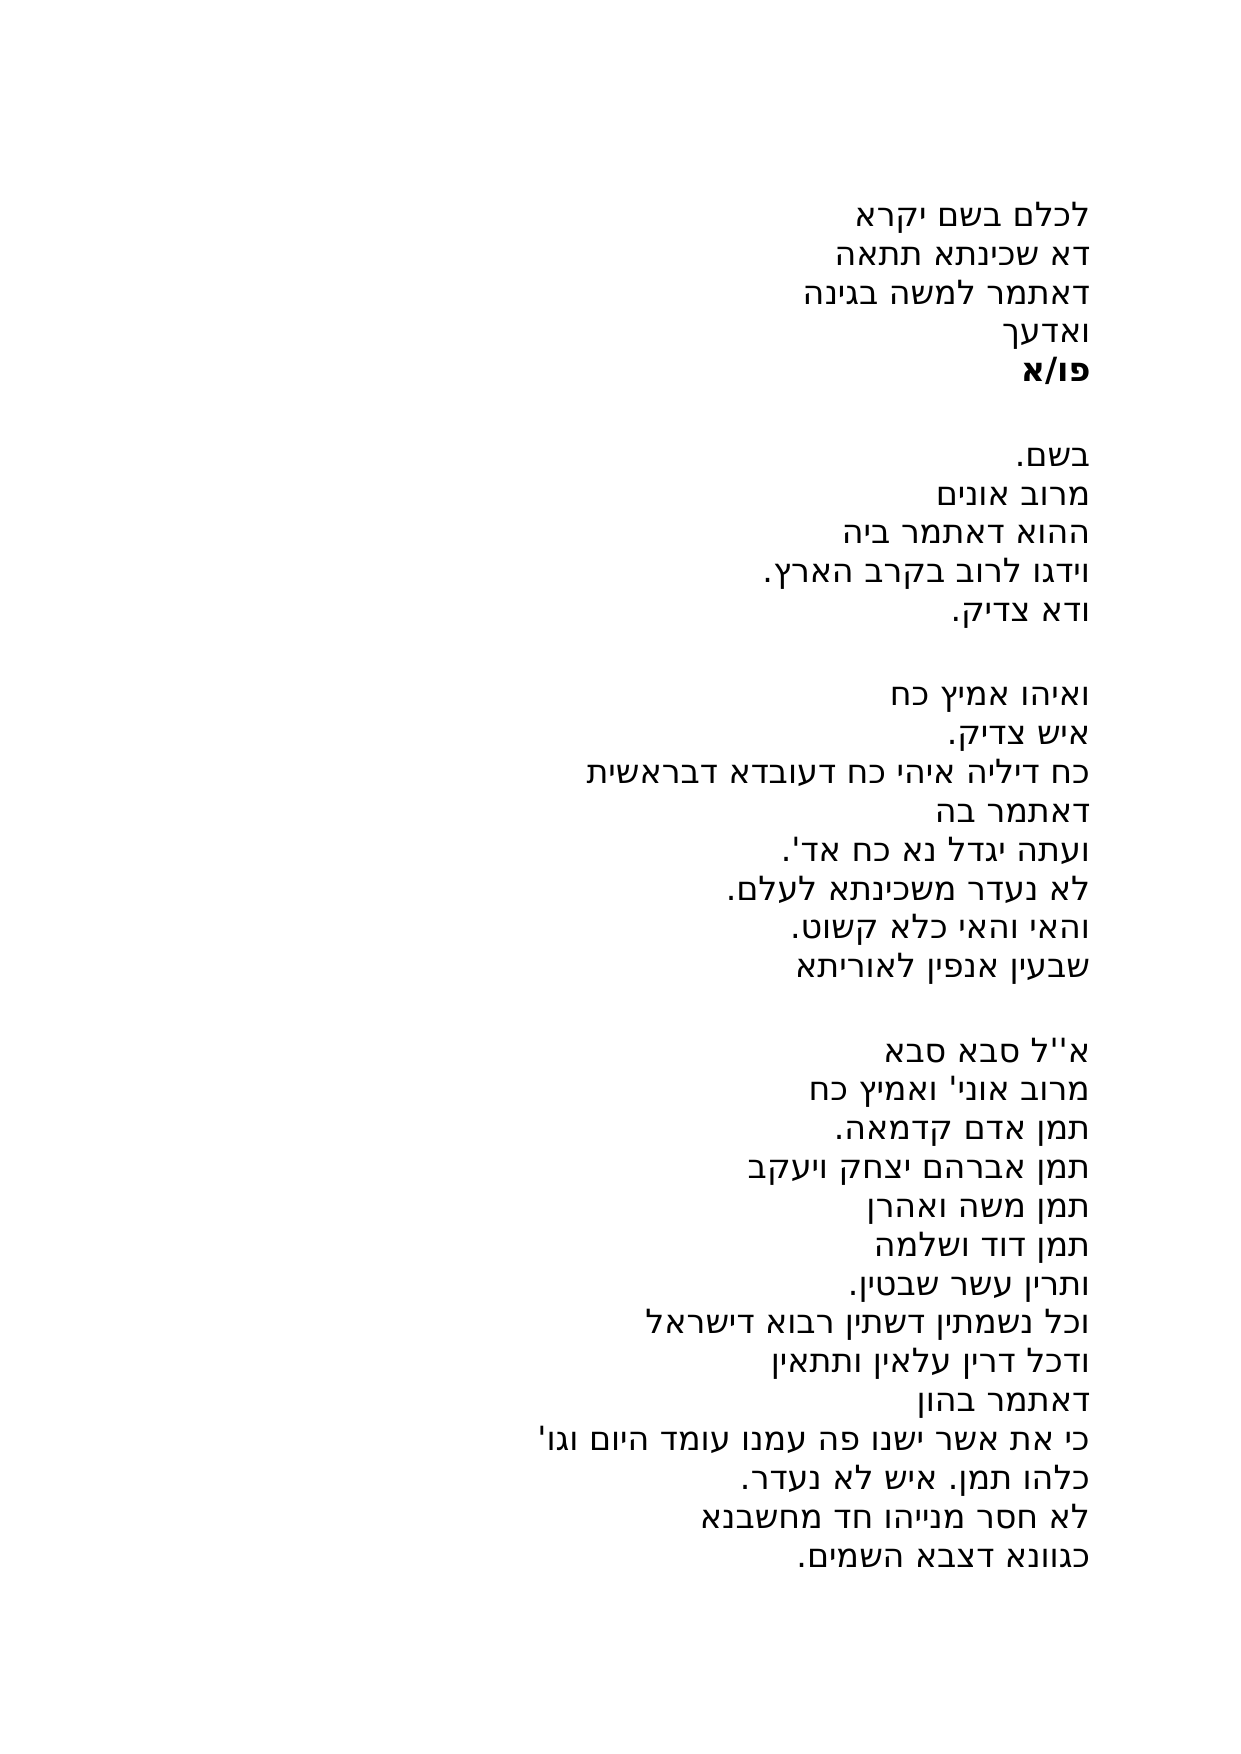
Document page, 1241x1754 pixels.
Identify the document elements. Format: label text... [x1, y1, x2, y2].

text בשם. מרוב אונים ההוא דאתמר ביה וידגו לרוב בקרב הארץ. ודא צדיק. [150, 435, 1090, 629]
text לכלם בשם יקרא דא שכינתא תתאה דאתמר למשה בגינה ואדעך [150, 195, 1090, 351]
text ואיהו אמיץ כח איש צדיק. כח דיליה איהי כח דעובדא דבראשית דאתמר בה ועתה יגדל נא כח אד'. לא נעדר משכינתא לעלם. והאי והאי כלא קשוט. שבעין אנפין לאוריתא [150, 675, 1090, 986]
text פו/א [150, 351, 1090, 390]
text א''ל סבא סבא מרוב אוני' ואמיץ כח תמן אדם קדמאה. תמן אברהם יצחק ויעקב תמן משה ואהרן תמן דוד ושלמה ותרין עשר שבטין. וכל נשמתין דשתין רבוא דישראל ודכל דרין עלאין ותתאין דאתמר בהון כי את אשר ישנו פה עמנו עומד היום וגו' כלהו תמן. איש לא נעדר. לא חסר מנייהו חד מחשבנא כגוונא דצבא השמים. [150, 1031, 1090, 1575]
